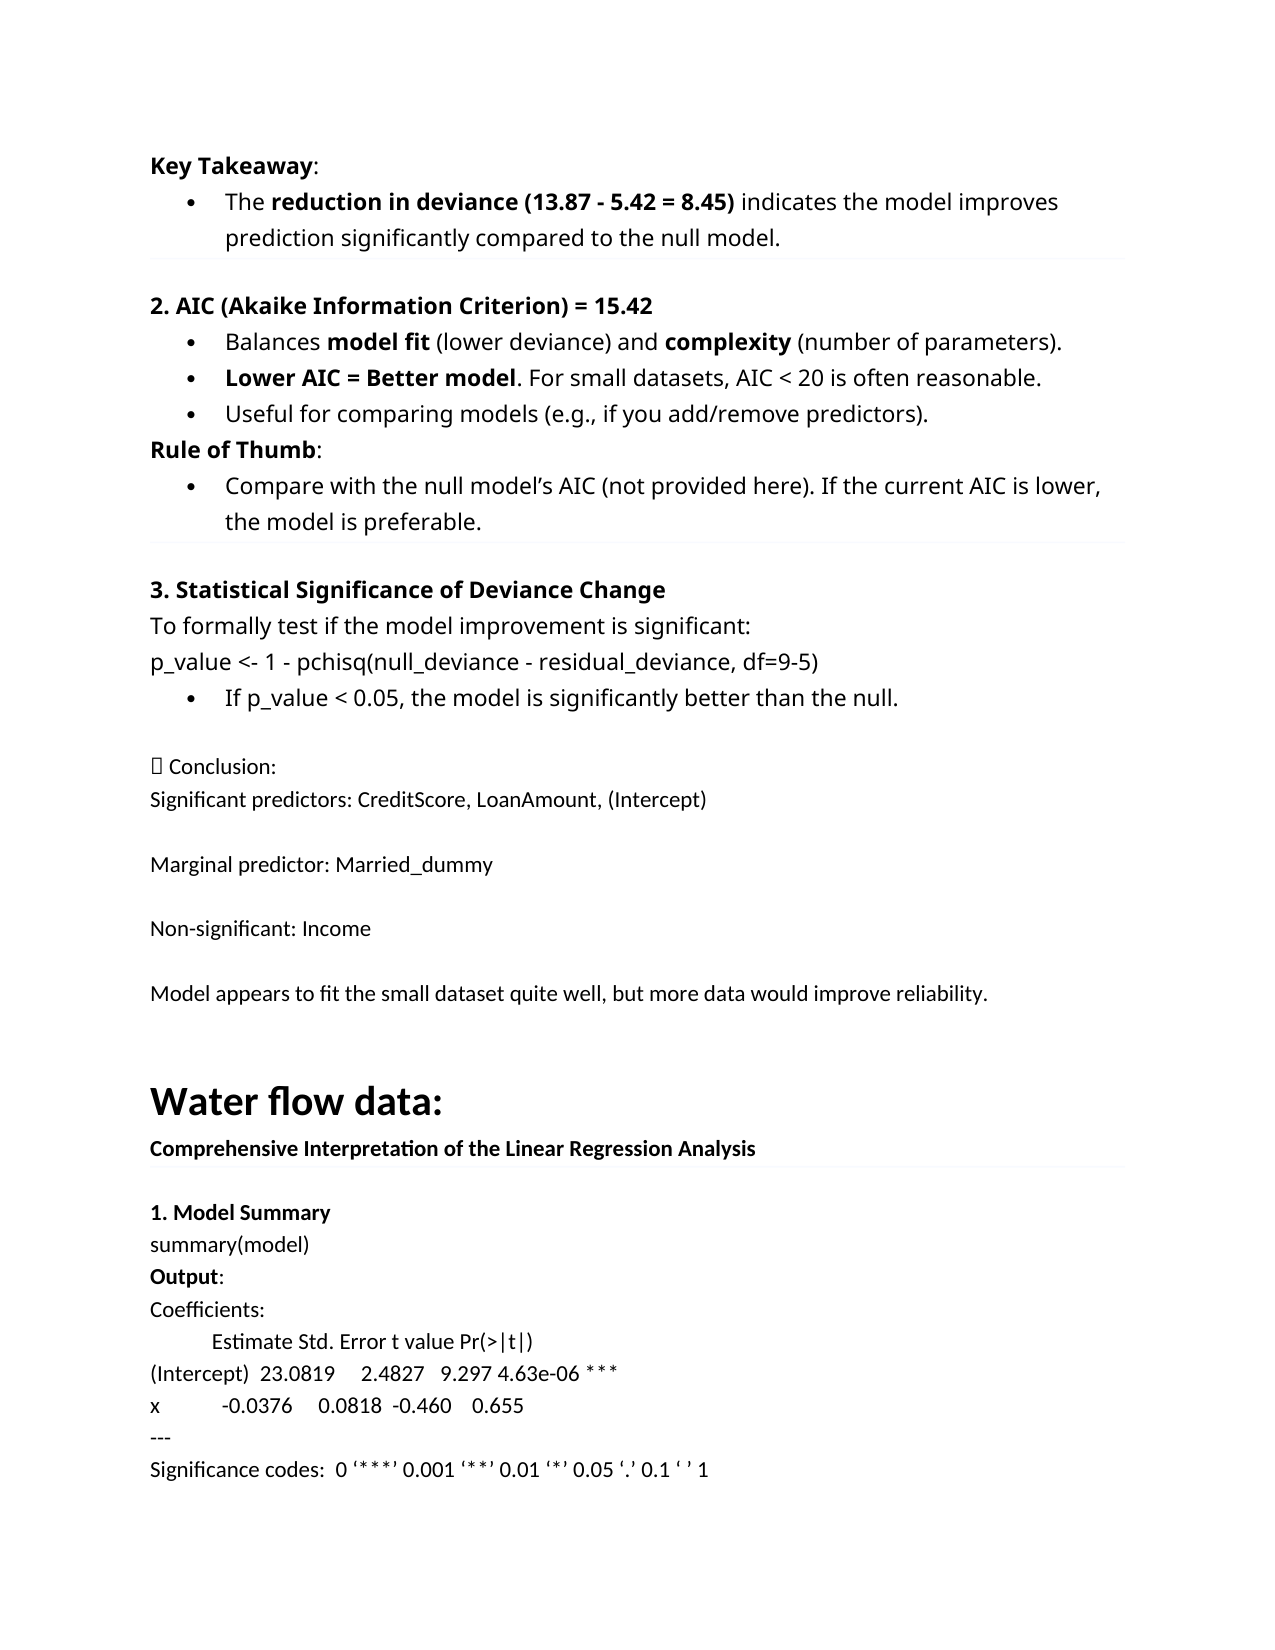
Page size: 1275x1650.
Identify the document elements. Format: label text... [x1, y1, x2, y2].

text Key Takeaway: [150, 150, 1125, 181]
text 3. Statistical Significance of Deviance Change [150, 574, 1125, 605]
text 2. AIC (Akaike Information Criterion) = 15.42 [150, 290, 1125, 321]
list If p_value < 0.05, the model is significantly better than the null. [187, 682, 1125, 713]
text Water flow data: [150, 1075, 1125, 1126]
text x -0.0376 0.0818 -0.460 0.655 [150, 1391, 1125, 1419]
list Compare with the null model’s AIC (not provided here). If the current AIC is lower, the model is preferable. [187, 470, 1125, 537]
text summary(model) [150, 1230, 1125, 1258]
list Useful for comparing models (e.g., if you add/remove predictors). [187, 398, 1125, 429]
text Rule of Thumb: [150, 434, 1125, 465]
text Significant predictors: CreditScore, LoanAmount, (Intercept) [150, 786, 1125, 814]
text Model appears to fit the small dataset quite well, but more data would improve reliability. [150, 979, 1125, 1007]
list The reduction in deviance (13.87 - 5.42 = 8.45) indicates the model improves prediction significantly compared to the null model. [187, 186, 1125, 253]
text Coefficients: [150, 1295, 1125, 1323]
text p_value <- 1 - pchisq(null_deviance - residual_deviance, df=9-5) [150, 646, 1125, 677]
text ✅ Conclusion: [150, 750, 1125, 781]
text Comprehensive Interpretation of the Linear Regression Analysis [150, 1134, 1125, 1162]
text Marginal predictor: Married_dummy [150, 850, 1125, 878]
text Significance codes: 0 ‘***’ 0.001 ‘**’ 0.01 ‘*’ 0.05 ‘.’ 0.1 ‘ ’ 1 [150, 1456, 1125, 1484]
text Non-significant: Income [150, 914, 1125, 942]
text Output: [150, 1262, 1125, 1291]
text To formally test if the model improvement is significant: [150, 610, 1125, 641]
list Lower AIC = Better model. For small datasets, AIC < 20 is often reasonable. [187, 362, 1125, 393]
text Estimate Std. Error t value Pr(>|t|) [150, 1327, 1125, 1355]
text 1. Model Summary [150, 1198, 1125, 1226]
text --- [150, 1423, 1125, 1451]
list Balances model fit (lower deviance) and complexity (number of parameters). [187, 326, 1125, 357]
text (Intercept) 23.0819 2.4827 9.297 4.63e-06 *** [150, 1359, 1125, 1387]
